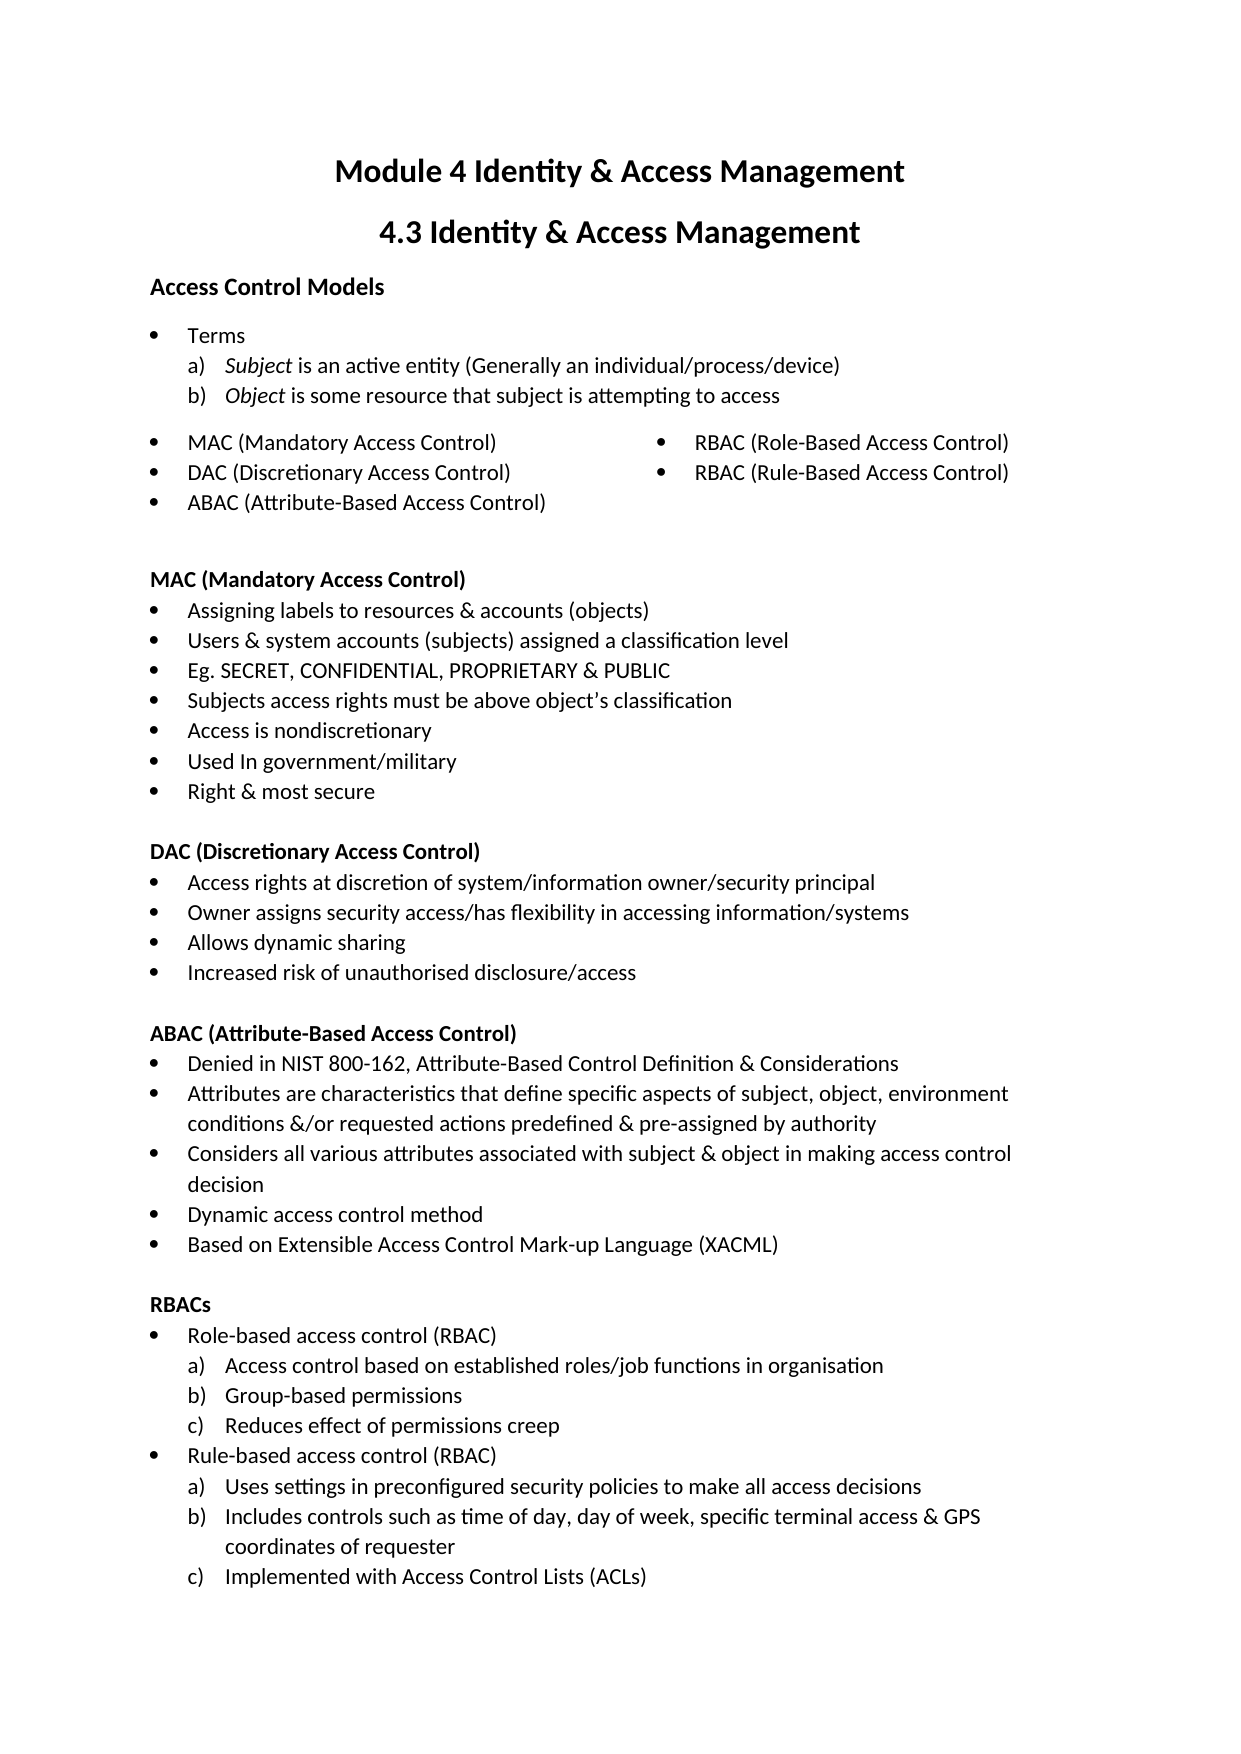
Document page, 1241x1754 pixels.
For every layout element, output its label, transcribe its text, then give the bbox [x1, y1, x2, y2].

list Eg. SECRET, CONFIDENTIAL, PROPRIETARY & PUBLIC [150, 656, 1090, 684]
text 4.3 Identity & Access Management [150, 211, 1090, 251]
list Denied in NIST 800-162, Attribute-Based Control Definition & Considerations [150, 1049, 1090, 1077]
list Includes controls such as time of day, day of week, specific terminal access & GPS coordinates of requester [187, 1502, 1090, 1560]
list Subjects access rights must be above object’s classification [150, 686, 1090, 714]
list Attributes are characteristics that define specific aspects of subject, object, environment conditions &/or requested actions predefined & pre-assigned by authority [150, 1079, 1090, 1137]
list Rule-based access control (RBAC) [150, 1442, 1090, 1470]
list Group-based permissions [187, 1381, 1090, 1409]
list Reduces effect of permissions creep [187, 1411, 1090, 1439]
list MAC (Mandatory Access Control) [150, 566, 1090, 594]
list Uses settings in preconfigured security policies to make all access decisions [187, 1472, 1090, 1500]
list Assigning labels to resources & accounts (objects) [150, 596, 1090, 624]
list ABAC (Attribute-Based Access Control) [150, 1019, 1090, 1047]
list RBACs [150, 1291, 1090, 1319]
list Subject is an active entity (Generally an individual/process/device) [187, 351, 1090, 379]
list Implemented with Access Control Lists (ACLs) [187, 1562, 1090, 1591]
list Role-based access control (RBAC) [150, 1321, 1090, 1349]
list Right & most secure [150, 777, 1090, 805]
list Increased risk of unauthorised disclosure/access [150, 958, 1090, 986]
list Dynamic access control method [150, 1200, 1090, 1228]
list ABAC (Attribute-Based Access Control) [150, 488, 583, 517]
list Allows dynamic sharing [150, 928, 1090, 956]
text Access Control Models [150, 271, 1090, 302]
list RBAC (Rule-Based Access Control) [657, 458, 1090, 486]
list Considers all various attributes associated with subject & object in making access control decision [150, 1139, 1090, 1198]
list Access rights at discretion of system/information owner/security principal [150, 868, 1090, 896]
text Module 4 Identity & Access Management [150, 150, 1090, 191]
list RBAC (Role-Based Access Control) [657, 428, 1090, 456]
list DAC (Discretionary Access Control) [150, 458, 583, 486]
list Terms [150, 321, 1090, 349]
list DAC (Discretionary Access Control) [150, 837, 1090, 866]
list MAC (Mandatory Access Control) [150, 428, 583, 456]
list Owner assigns security access/has flexibility in accessing information/systems [150, 898, 1090, 926]
list Access control based on established roles/job functions in organisation [187, 1351, 1090, 1379]
list Access is nondiscretionary [150, 717, 1090, 745]
list Users & system accounts (subjects) assigned a classification level [150, 626, 1090, 654]
list Object is some resource that subject is attempting to access [187, 381, 1090, 409]
list Based on Extensible Access Control Mark-up Language (XACML) [150, 1230, 1090, 1258]
list Used In government/military [150, 747, 1090, 775]
